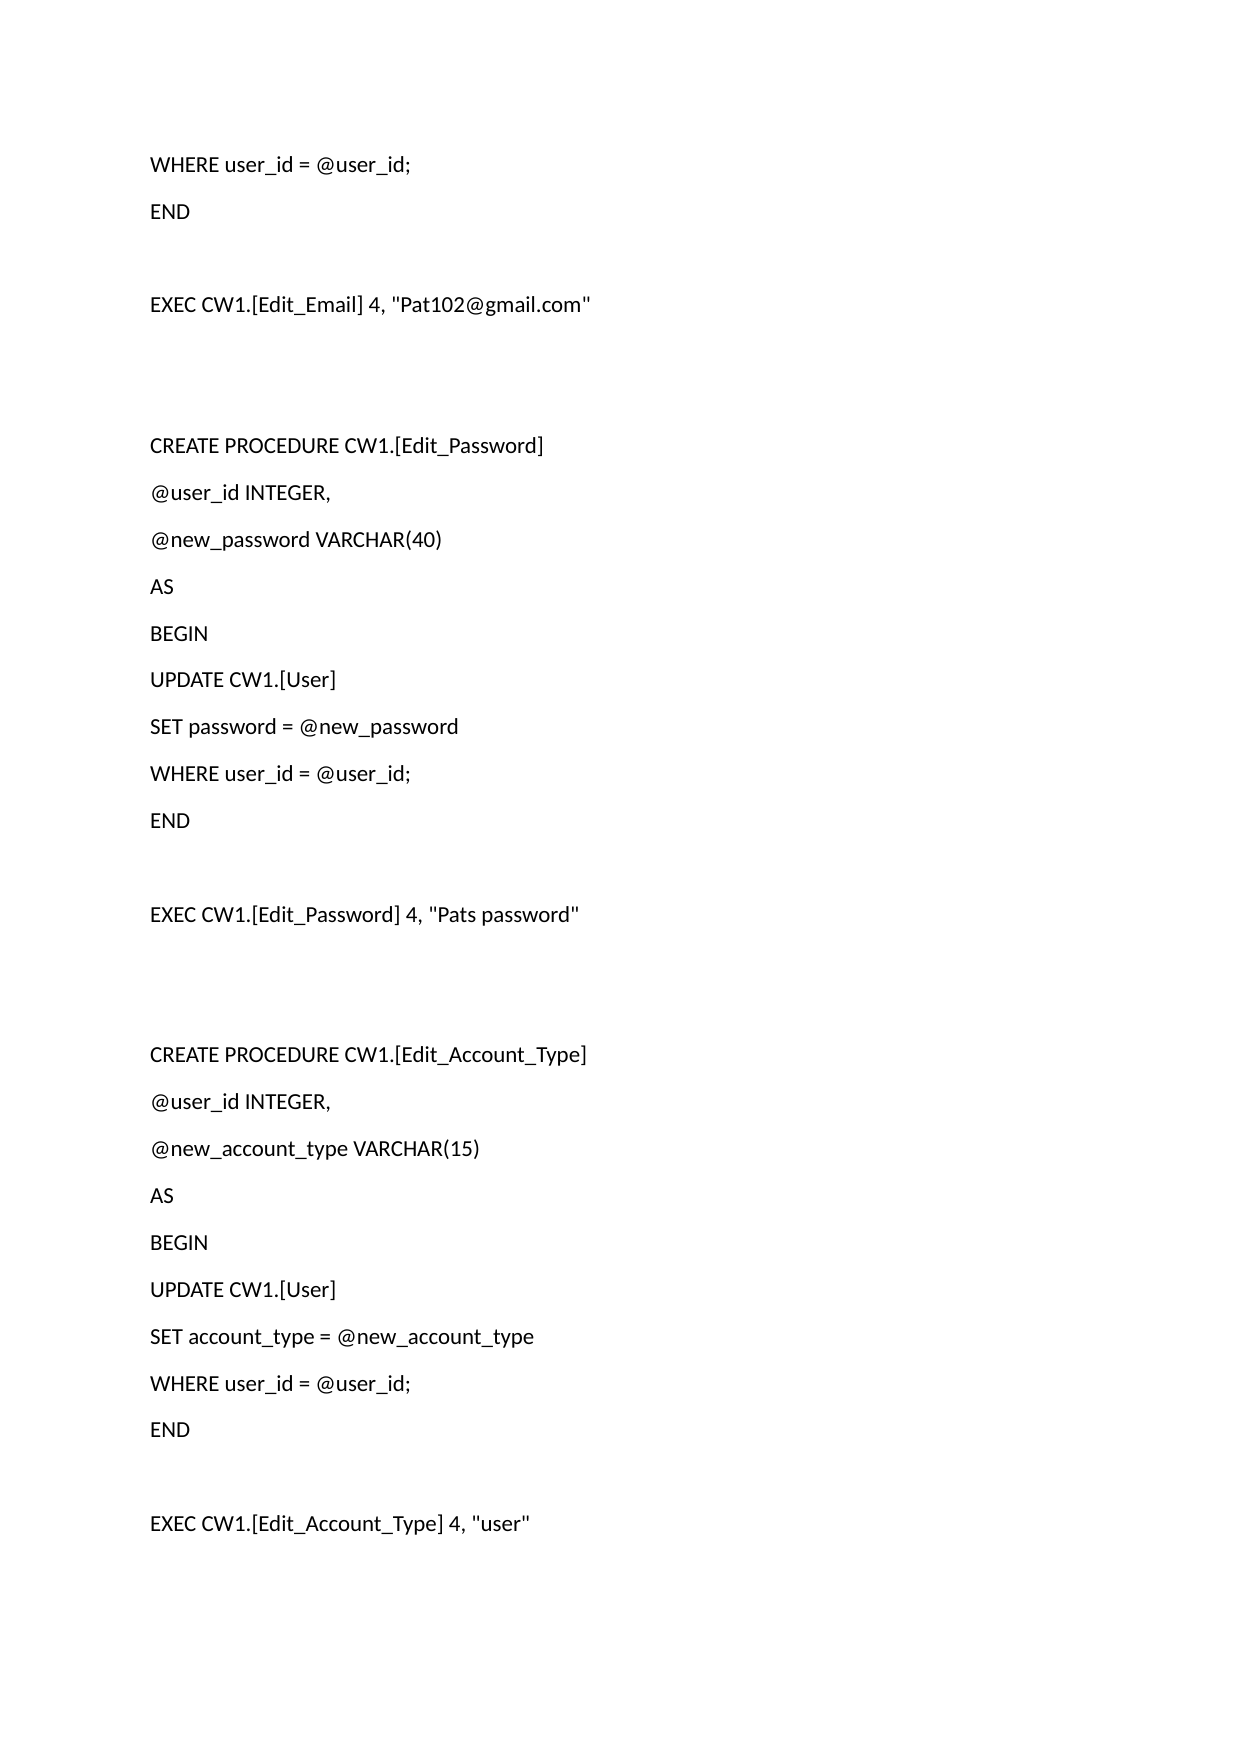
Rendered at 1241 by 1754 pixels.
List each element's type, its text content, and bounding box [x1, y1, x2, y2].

text SET password = @new_password [150, 712, 1090, 741]
text @new_password VARCHAR(40) [150, 525, 1090, 553]
text UPDATE CW1.[User] [150, 1275, 1090, 1303]
text BEGIN [150, 619, 1090, 647]
text WHERE user_id = @user_id; [150, 1369, 1090, 1397]
text @user_id INTEGER, [150, 1087, 1090, 1116]
text UPDATE CW1.[User] [150, 666, 1090, 694]
text END [150, 197, 1090, 225]
text CREATE PROCEDURE CW1.[Edit_Account_Type] [150, 1041, 1090, 1069]
text CREATE PROCEDURE CW1.[Edit_Password] [150, 431, 1090, 459]
text @user_id INTEGER, [150, 478, 1090, 506]
text SET account_type = @new_account_type [150, 1322, 1090, 1350]
text @new_account_type VARCHAR(15) [150, 1134, 1090, 1162]
text END [150, 1416, 1090, 1444]
text WHERE user_id = @user_id; [150, 150, 1090, 178]
text END [150, 806, 1090, 834]
text EXEC CW1.[Edit_Password] 4, "Pats password" [150, 900, 1090, 928]
text AS [150, 572, 1090, 600]
text AS [150, 1181, 1090, 1209]
text BEGIN [150, 1228, 1090, 1256]
text EXEC CW1.[Edit_Account_Type] 4, "user" [150, 1509, 1090, 1537]
text EXEC CW1.[Edit_Email] 4, "Pat102@gmail.com" [150, 291, 1090, 319]
text WHERE user_id = @user_id; [150, 759, 1090, 787]
